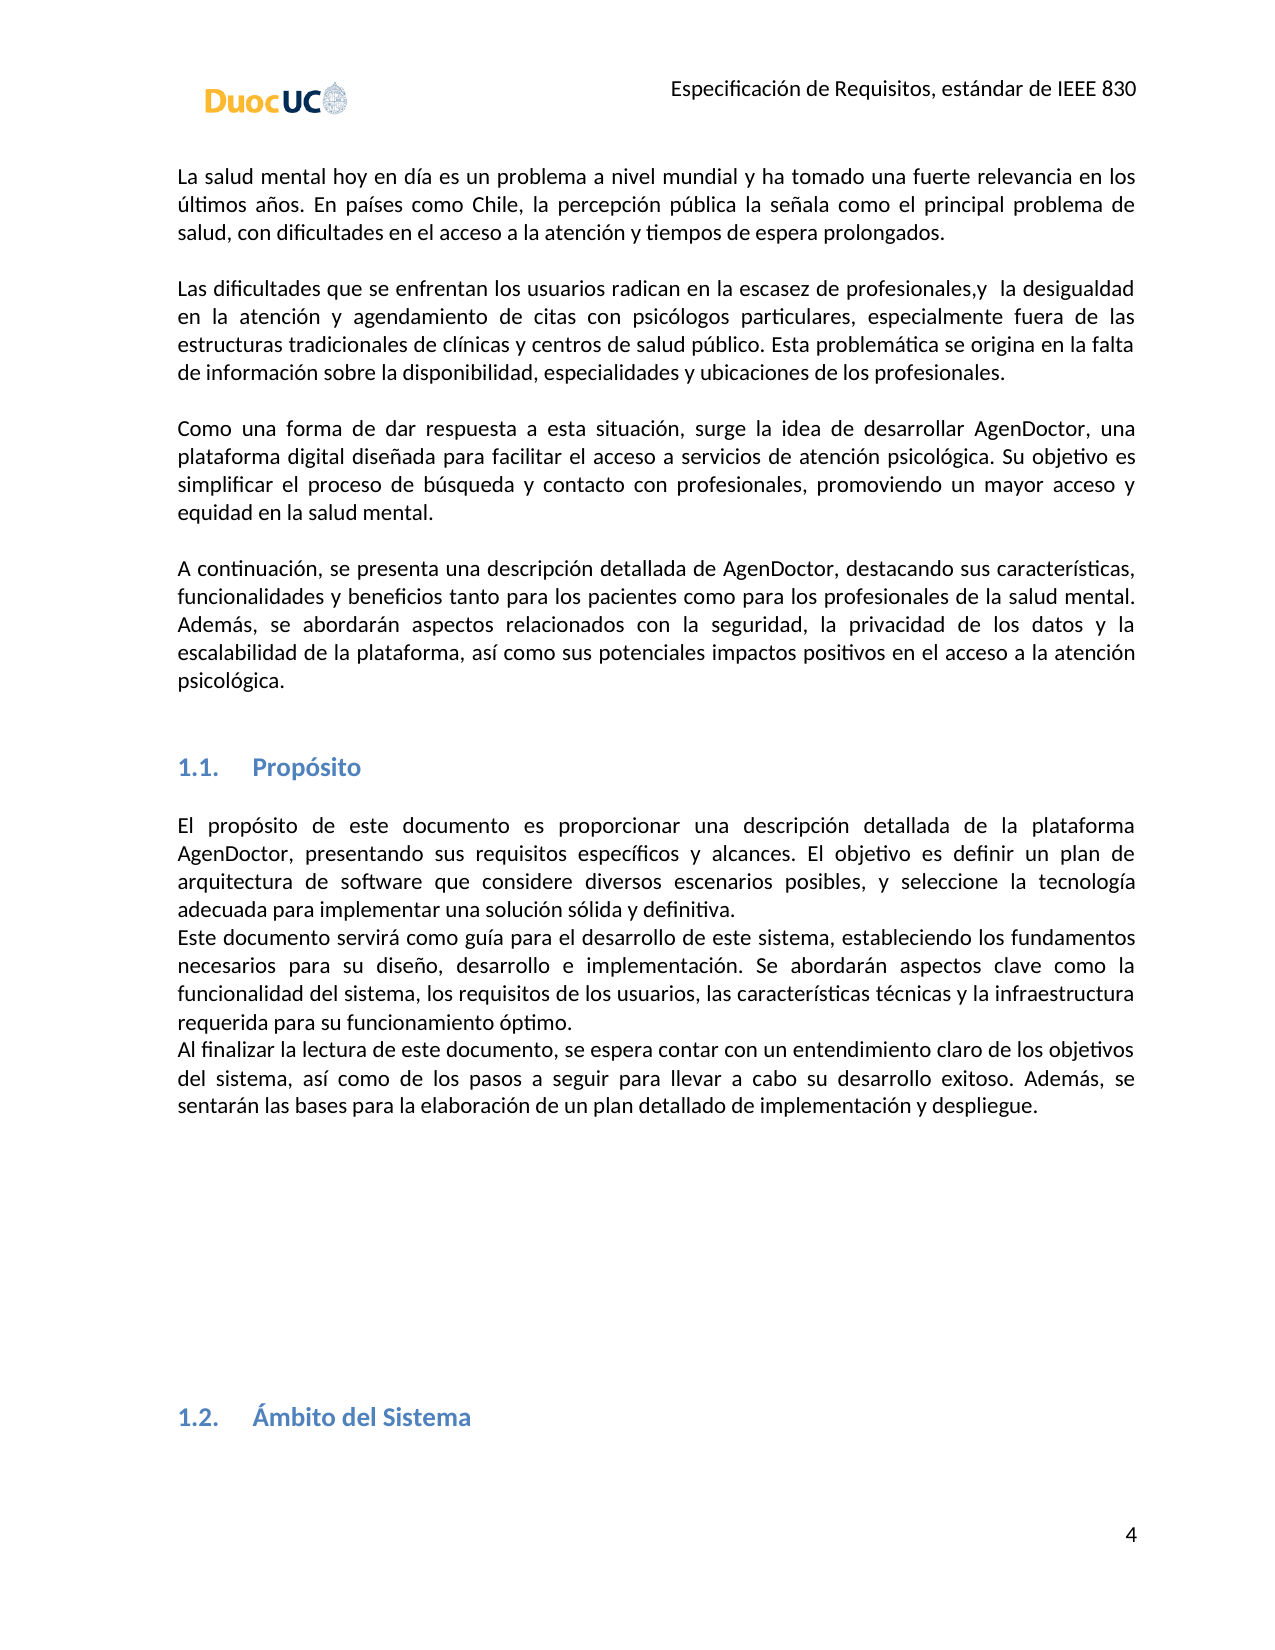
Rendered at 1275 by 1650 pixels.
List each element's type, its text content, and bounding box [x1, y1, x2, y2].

picture [198, 78, 352, 117]
text Las dificultades que se enfrentan los usuarios radican en la escasez de profesionales,y la desigualdad en la atención y agendamiento de citas con psicólogos particulares, especialmente fuera de las estructuras tradicionales de clínicas y centros de salud público. Esta problemática se origina en la falta de información sobre la disponibilidad, especialidades y ubicaciones de los profesionales. [177, 274, 1137, 386]
subtitle 1.2. Ámbito del Sistema [177, 1400, 1137, 1433]
text Este documento servirá como guía para el desarrollo de este sistema, estableciendo los fundamentos necesarios para su diseño, desarrollo e implementación. Se abordarán aspectos clave como la funcionalidad del sistema, los requisitos de los usuarios, las características técnicas y la infraestructura requerida para su funcionamiento óptimo. [177, 923, 1137, 1036]
text El propósito de este documento es proporcionar una descripción detallada de la plataforma AgenDoctor, presentando sus requisitos específicos y alcances. El objetivo es definir un plan de arquitectura de software que considere diversos escenarios posibles, y seleccione la tecnología adecuada para implementar una solución sólida y definitiva. [177, 811, 1137, 923]
text Al finalizar la lectura de este documento, se espera contar con un entendimiento claro de los objetivos del sistema, así como de los pasos a seguir para llevar a cabo su desarrollo exitoso. Además, se sentarán las bases para la elaboración de un plan detallado de implementación y despliegue. [177, 1036, 1137, 1120]
text A continuación, se presenta una descripción detallada de AgenDoctor, destacando sus características, funcionalidades y beneficios tanto para los pacientes como para los profesionales de la salud mental. Además, se abordarán aspectos relacionados con la seguridad, la privacidad de los datos y la escalabilidad de la plataforma, así como sus potenciales impactos positivos en el acceso a la atención psicológica. [177, 554, 1137, 694]
text Como una forma de dar respuesta a esta situación, surge la idea de desarrollar AgenDoctor, una plataforma digital diseñada para facilitar el acceso a servicios de atención psicológica. Su objetivo es simplificar el proceso de búsqueda y contacto con profesionales, promoviendo un mayor acceso y equidad en la salud mental. [177, 414, 1137, 526]
subtitle 1.1. Propósito [177, 750, 1137, 783]
text La salud mental hoy en día es un problema a nivel mundial y ha tomado una fuerte relevancia en los últimos años. En países como Chile, la percepción pública la señala como el principal problema de salud, con dificultades en el acceso a la atención y tiempos de espera prolongados. [177, 162, 1137, 246]
